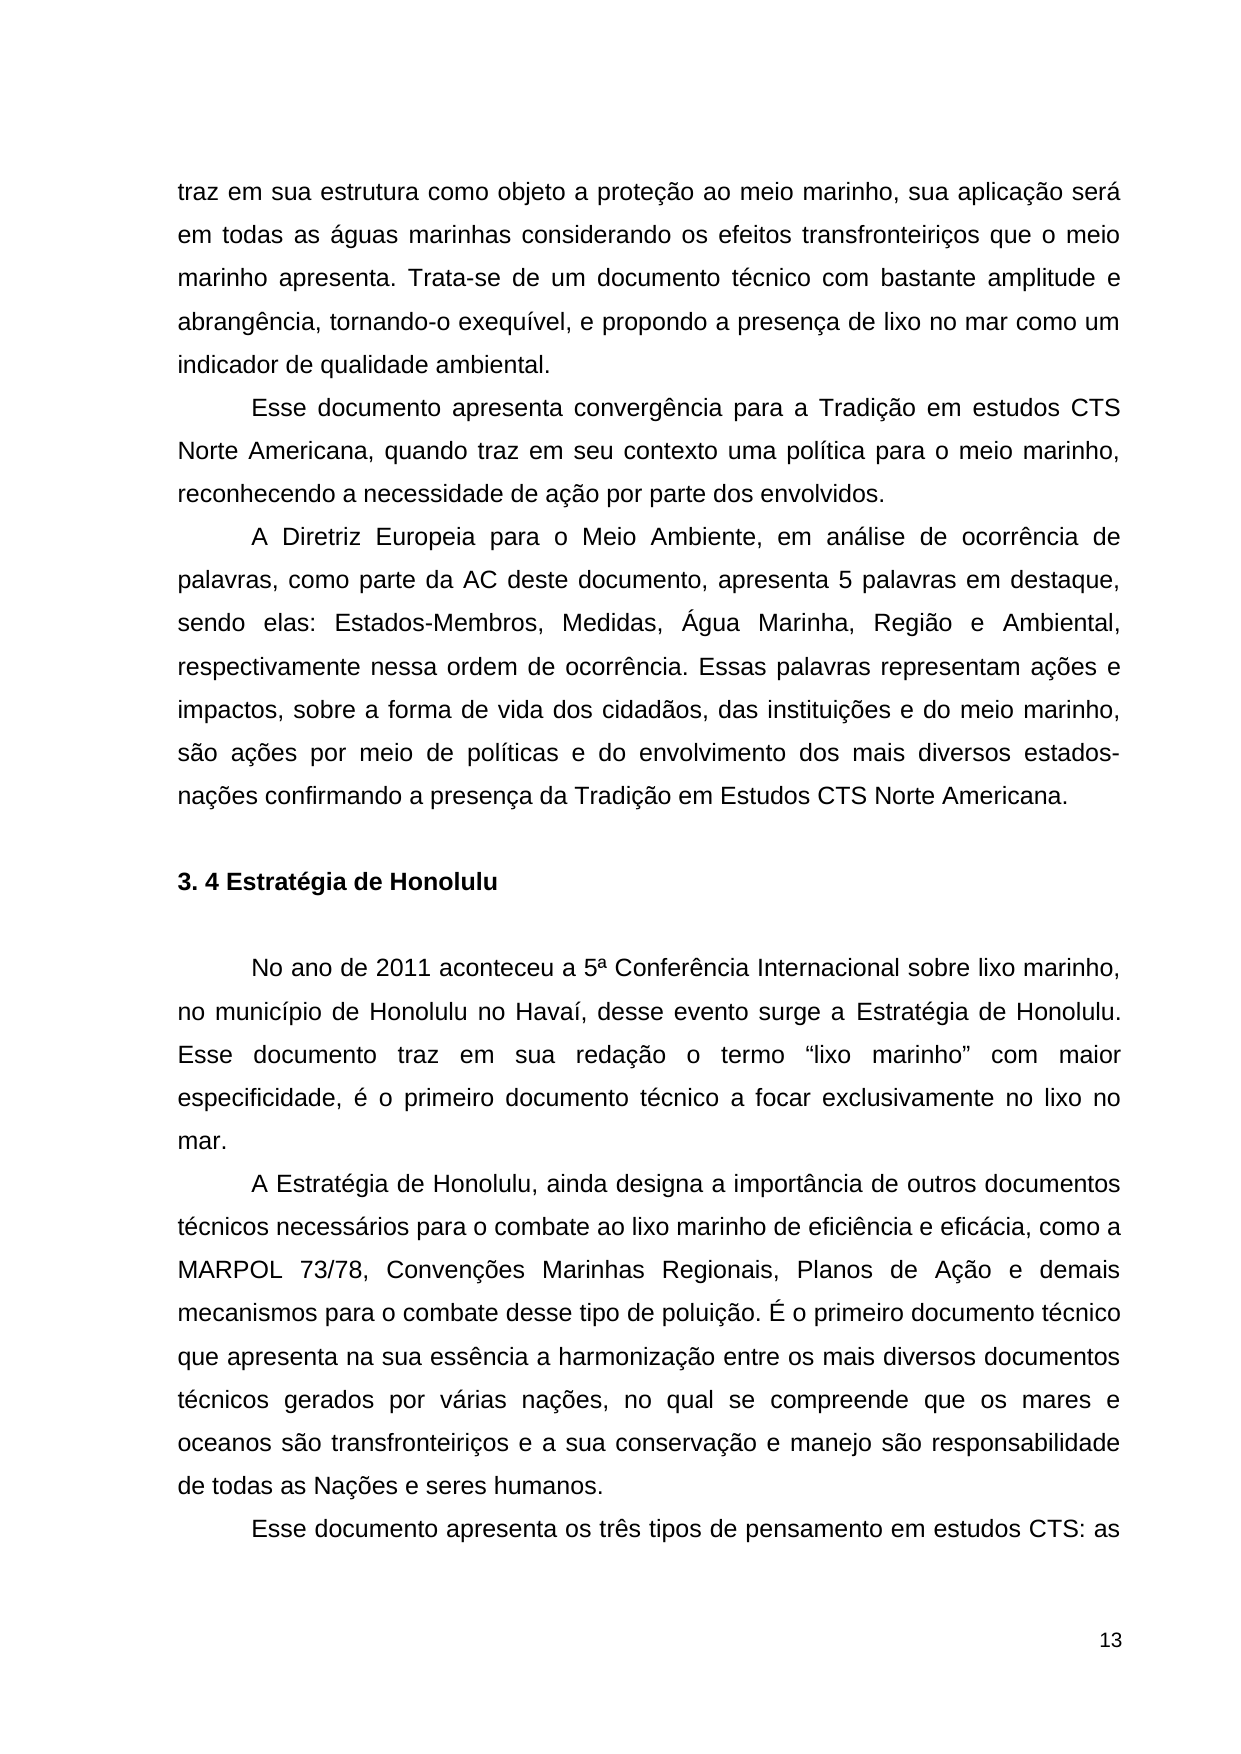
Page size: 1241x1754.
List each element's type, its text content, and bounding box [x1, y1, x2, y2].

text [177, 177, 1122, 378]
text A Diretriz Europeia para o Meio Ambiente, em análise de ocorrência de palavras, como parte da AC deste documento, apresenta 5 palavras em destaque, sendo elas: Estados-Membros, Medidas, Água Marinha, Região e Ambiental, respectivamente nessa ordem de ocorrência. Essas palavras representam ações e impactos, sobre a forma de vida dos cidadãos, das instituições e do meio marinho, são ações por meio de políticas e do envolvimento dos mais diversos estados-nações confirmando a presença da Tradição em Estudos CTS Norte Americana. [177, 522, 1122, 810]
text Esse documento apresenta convergência para a Tradição em estudos CTS Norte Americana, quando traz em seu contexto uma política para o meio marinho, reconhecendo a necessidade de ação por parte dos envolvidos. [177, 393, 1122, 508]
text No ano de 2011 aconteceu a 5ª Conferência Internacional sobre lixo marinho, no município de Honolulu no Havaí, desse evento surge a Estratégia de Honolulu. Esse documento traz em sua redação o termo “lixo marinho” com maior especificidade, é o primeiro documento técnico a focar exclusivamente no lixo no mar. [177, 953, 1122, 1155]
text A Estratégia de Honolulu, ainda designa a importância de outros documentos técnicos necessários para o combate ao lixo marinho de eficiência e eficácia, como a MARPOL 73/78, Convenções Marinhas Regionais, Planos de Ação e demais mecanismos para o combate desse tipo de poluição. É o primeiro documento técnico que apresenta na sua essência a harmonização entre os mais diversos documentos técnicos gerados por várias nações, no qual se compreende que os mares e oceanos são transfronteiriços e a sua conservação e manejo são responsabilidade de todas as Nações e seres humanos. [177, 1169, 1122, 1500]
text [177, 1514, 1122, 1543]
text 3. 4 Estratégia de Honolulu [177, 867, 1122, 896]
